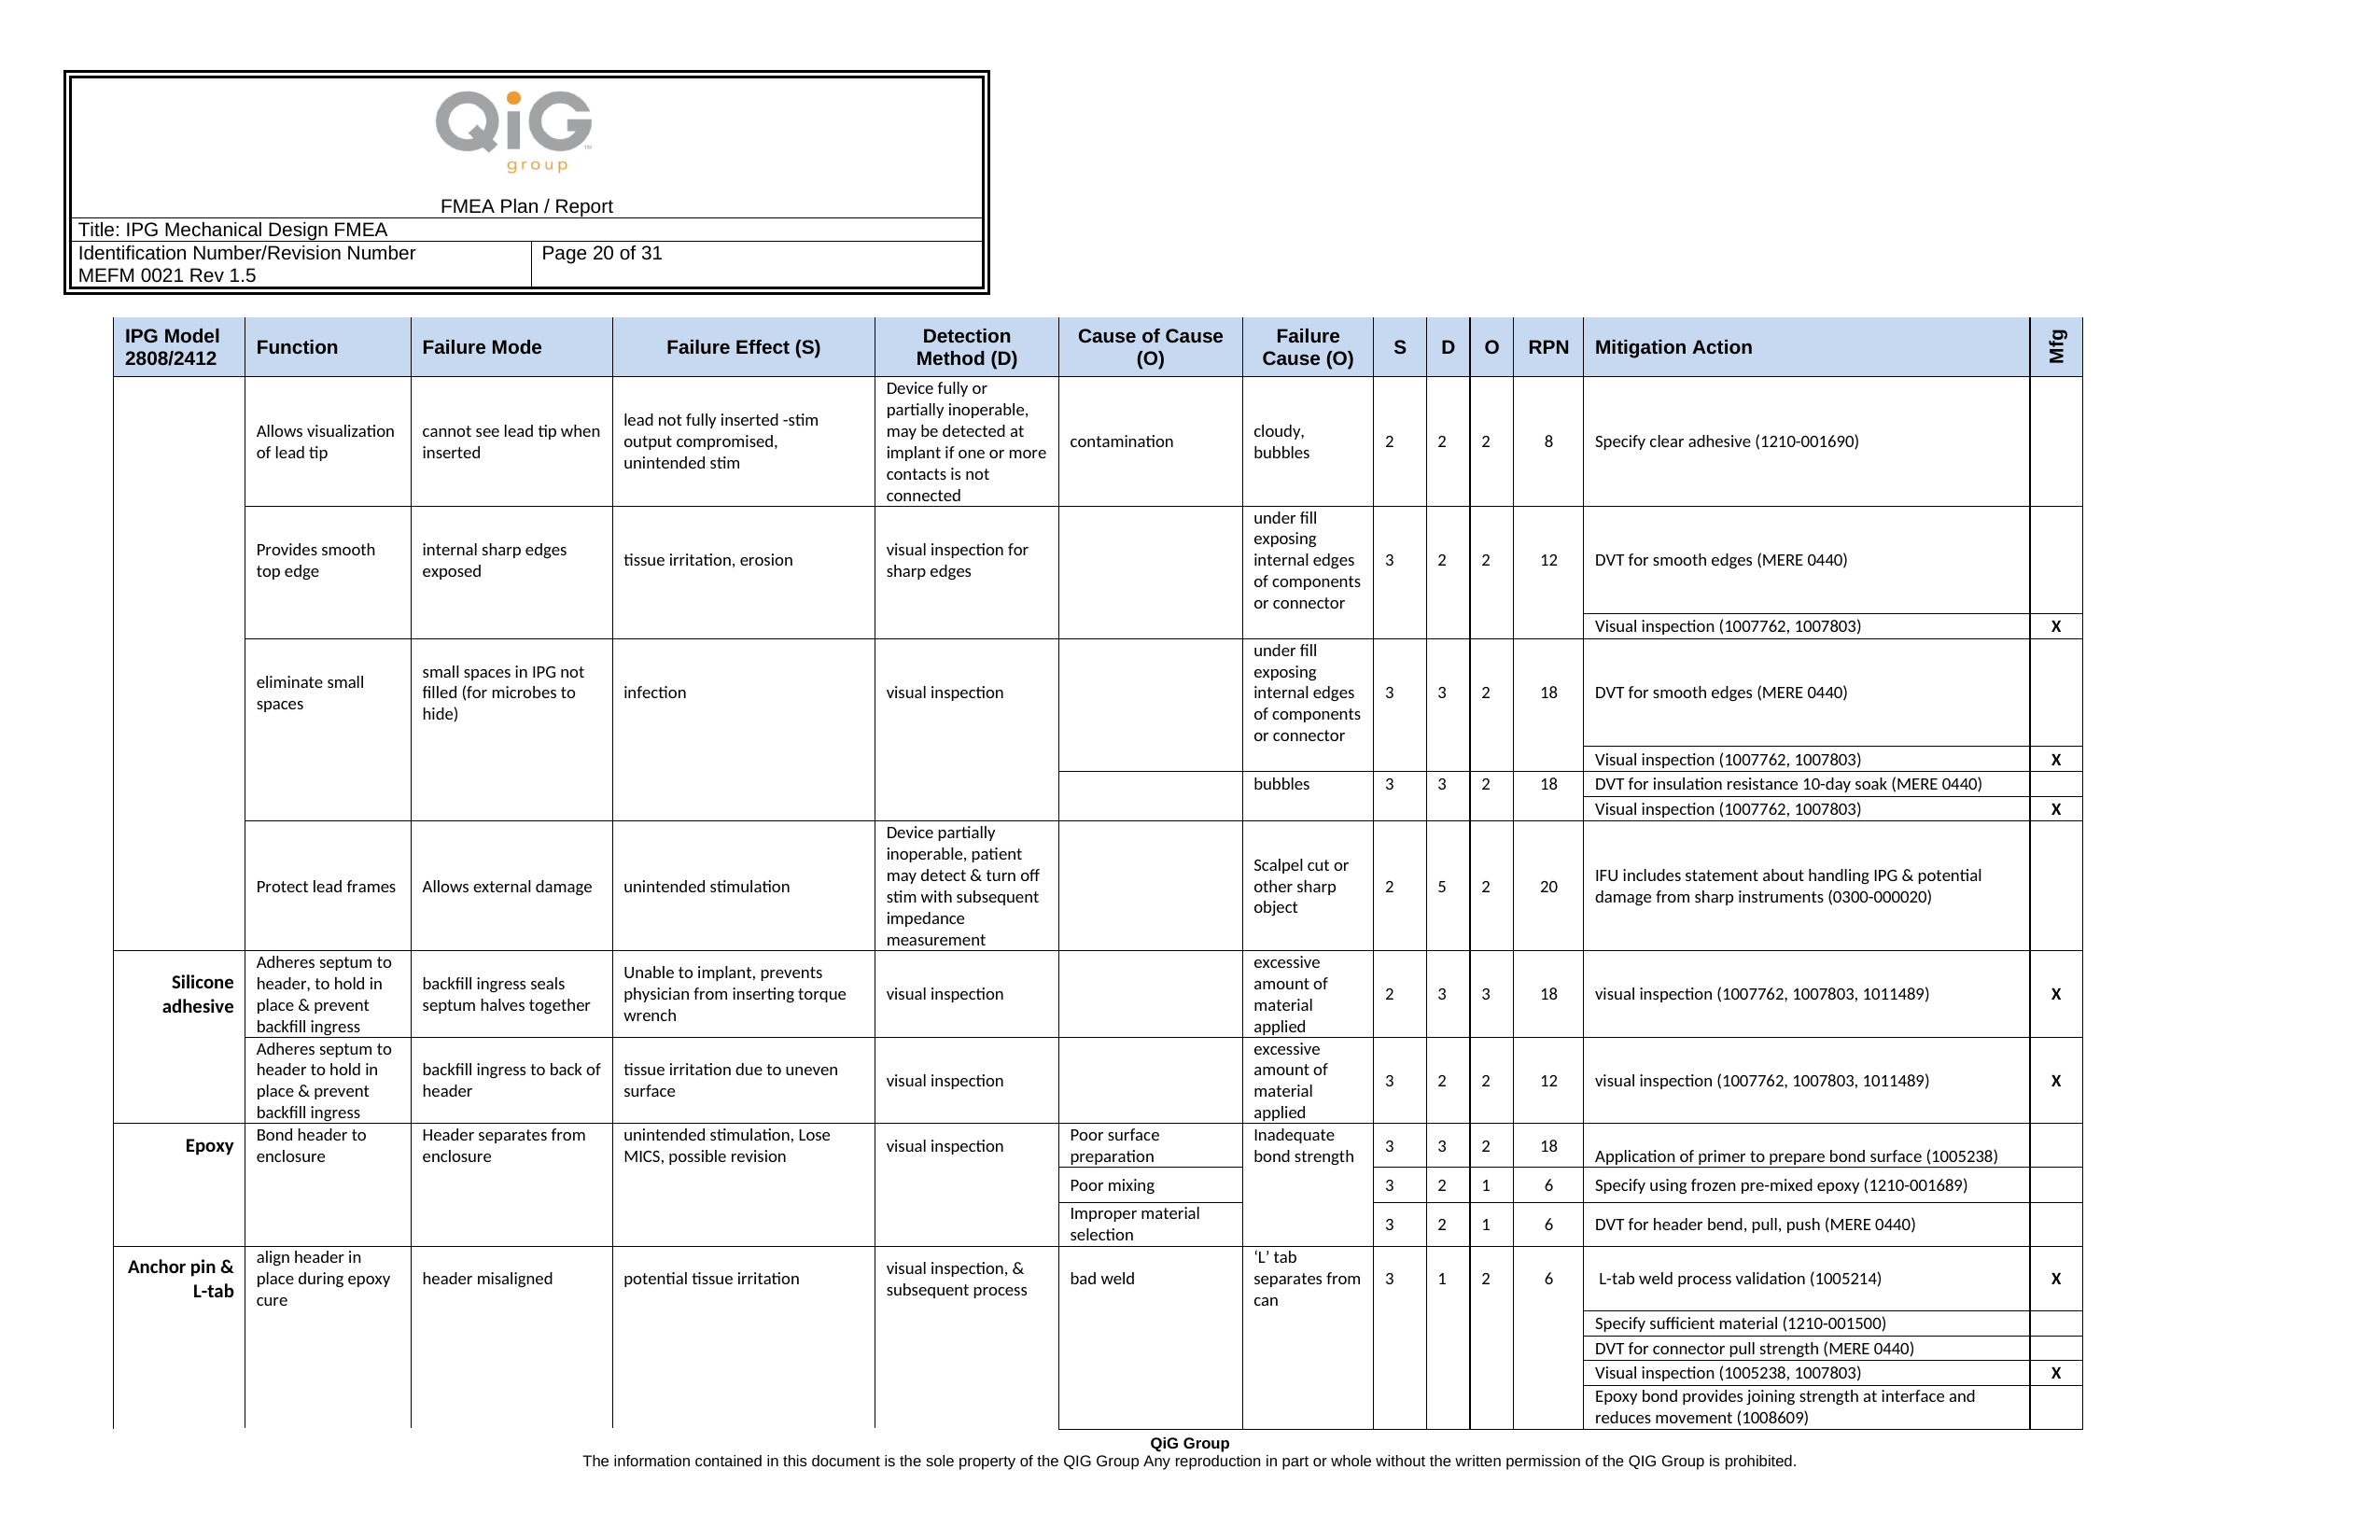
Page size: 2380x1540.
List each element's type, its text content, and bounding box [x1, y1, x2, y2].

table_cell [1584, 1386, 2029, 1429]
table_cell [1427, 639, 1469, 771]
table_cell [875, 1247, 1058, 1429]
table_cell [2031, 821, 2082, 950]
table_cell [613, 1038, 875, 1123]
table_header O [1471, 317, 1513, 376]
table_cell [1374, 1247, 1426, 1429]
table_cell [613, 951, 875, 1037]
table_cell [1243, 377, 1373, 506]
table_header S [1374, 317, 1426, 376]
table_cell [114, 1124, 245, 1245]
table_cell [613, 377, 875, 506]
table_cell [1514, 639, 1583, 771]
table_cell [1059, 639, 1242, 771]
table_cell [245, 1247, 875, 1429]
table_header Mitigation Action [1584, 317, 2029, 376]
table_header D [1427, 317, 1469, 376]
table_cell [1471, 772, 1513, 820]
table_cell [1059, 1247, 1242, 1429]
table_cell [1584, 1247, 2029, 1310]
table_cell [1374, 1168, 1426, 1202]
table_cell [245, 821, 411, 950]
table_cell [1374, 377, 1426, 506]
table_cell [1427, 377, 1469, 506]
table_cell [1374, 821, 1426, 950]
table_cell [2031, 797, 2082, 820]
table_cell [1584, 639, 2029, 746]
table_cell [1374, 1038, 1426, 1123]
table_header Function [245, 317, 411, 376]
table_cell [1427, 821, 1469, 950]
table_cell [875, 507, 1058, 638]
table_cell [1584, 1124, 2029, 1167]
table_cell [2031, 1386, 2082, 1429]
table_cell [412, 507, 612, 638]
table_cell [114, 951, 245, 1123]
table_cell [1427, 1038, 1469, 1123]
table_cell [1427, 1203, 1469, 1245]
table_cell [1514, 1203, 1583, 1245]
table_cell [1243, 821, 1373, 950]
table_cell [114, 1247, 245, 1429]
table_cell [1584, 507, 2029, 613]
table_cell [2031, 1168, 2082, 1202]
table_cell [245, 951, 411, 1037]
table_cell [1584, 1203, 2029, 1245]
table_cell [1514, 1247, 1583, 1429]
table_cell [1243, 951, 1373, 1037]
table_header Failure Mode [412, 317, 612, 376]
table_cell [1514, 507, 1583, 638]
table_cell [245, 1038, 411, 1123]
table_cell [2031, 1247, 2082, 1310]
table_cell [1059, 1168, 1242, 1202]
table_header RPN [1514, 317, 1583, 376]
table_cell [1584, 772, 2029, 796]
table_header Failure Cause (O) [1243, 317, 1373, 376]
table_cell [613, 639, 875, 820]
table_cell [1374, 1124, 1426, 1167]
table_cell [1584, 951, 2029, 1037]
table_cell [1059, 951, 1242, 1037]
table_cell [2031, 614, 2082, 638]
picture [427, 84, 609, 176]
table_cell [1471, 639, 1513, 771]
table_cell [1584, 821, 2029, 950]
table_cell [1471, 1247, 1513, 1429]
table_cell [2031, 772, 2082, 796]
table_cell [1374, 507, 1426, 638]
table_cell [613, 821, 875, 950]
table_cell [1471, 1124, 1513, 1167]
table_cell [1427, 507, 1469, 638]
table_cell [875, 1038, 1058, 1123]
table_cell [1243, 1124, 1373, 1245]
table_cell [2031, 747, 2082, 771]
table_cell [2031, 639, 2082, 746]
table_header Failure Effect (S) [613, 317, 875, 376]
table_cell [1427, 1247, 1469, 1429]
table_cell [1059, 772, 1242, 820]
table_header Mfg [2031, 317, 2082, 376]
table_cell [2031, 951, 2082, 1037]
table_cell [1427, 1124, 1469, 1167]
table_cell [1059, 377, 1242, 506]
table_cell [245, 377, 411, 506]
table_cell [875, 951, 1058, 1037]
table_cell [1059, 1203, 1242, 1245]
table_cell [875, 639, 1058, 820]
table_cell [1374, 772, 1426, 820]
table_header Cause of Cause (O) [1059, 317, 1242, 376]
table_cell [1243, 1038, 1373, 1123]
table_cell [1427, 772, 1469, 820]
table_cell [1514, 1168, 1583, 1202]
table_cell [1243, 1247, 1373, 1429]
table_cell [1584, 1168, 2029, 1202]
table_header Detection Method (D) [875, 317, 1058, 376]
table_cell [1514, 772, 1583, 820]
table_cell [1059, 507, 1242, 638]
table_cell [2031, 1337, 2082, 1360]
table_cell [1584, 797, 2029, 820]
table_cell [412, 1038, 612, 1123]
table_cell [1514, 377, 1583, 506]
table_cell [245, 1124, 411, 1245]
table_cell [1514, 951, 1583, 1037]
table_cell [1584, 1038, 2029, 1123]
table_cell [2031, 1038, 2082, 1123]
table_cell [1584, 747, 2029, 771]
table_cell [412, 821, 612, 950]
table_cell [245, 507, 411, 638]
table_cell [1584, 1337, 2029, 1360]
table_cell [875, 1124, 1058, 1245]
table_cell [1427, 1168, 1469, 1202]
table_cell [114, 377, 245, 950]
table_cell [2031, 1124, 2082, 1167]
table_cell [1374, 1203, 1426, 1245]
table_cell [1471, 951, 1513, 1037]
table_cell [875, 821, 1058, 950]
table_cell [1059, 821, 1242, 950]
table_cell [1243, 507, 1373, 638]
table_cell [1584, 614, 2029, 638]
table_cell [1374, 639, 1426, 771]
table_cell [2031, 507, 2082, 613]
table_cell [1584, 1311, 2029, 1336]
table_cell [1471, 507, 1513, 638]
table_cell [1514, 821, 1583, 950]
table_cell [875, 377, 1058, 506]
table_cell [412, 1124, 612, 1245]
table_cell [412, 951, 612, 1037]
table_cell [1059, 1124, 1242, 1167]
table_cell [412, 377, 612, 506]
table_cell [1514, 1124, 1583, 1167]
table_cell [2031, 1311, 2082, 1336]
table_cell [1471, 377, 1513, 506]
table_header IPG Model 2808/2412 [114, 317, 245, 376]
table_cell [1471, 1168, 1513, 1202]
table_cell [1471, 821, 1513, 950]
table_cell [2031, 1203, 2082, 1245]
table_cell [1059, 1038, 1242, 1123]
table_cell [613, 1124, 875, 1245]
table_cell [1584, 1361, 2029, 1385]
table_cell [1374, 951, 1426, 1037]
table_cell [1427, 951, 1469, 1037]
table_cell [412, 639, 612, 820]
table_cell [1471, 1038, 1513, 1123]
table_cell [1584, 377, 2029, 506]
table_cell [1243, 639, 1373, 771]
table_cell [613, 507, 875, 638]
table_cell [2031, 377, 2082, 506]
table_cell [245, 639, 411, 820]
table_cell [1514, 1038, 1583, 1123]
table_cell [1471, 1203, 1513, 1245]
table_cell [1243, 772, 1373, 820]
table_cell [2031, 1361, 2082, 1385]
